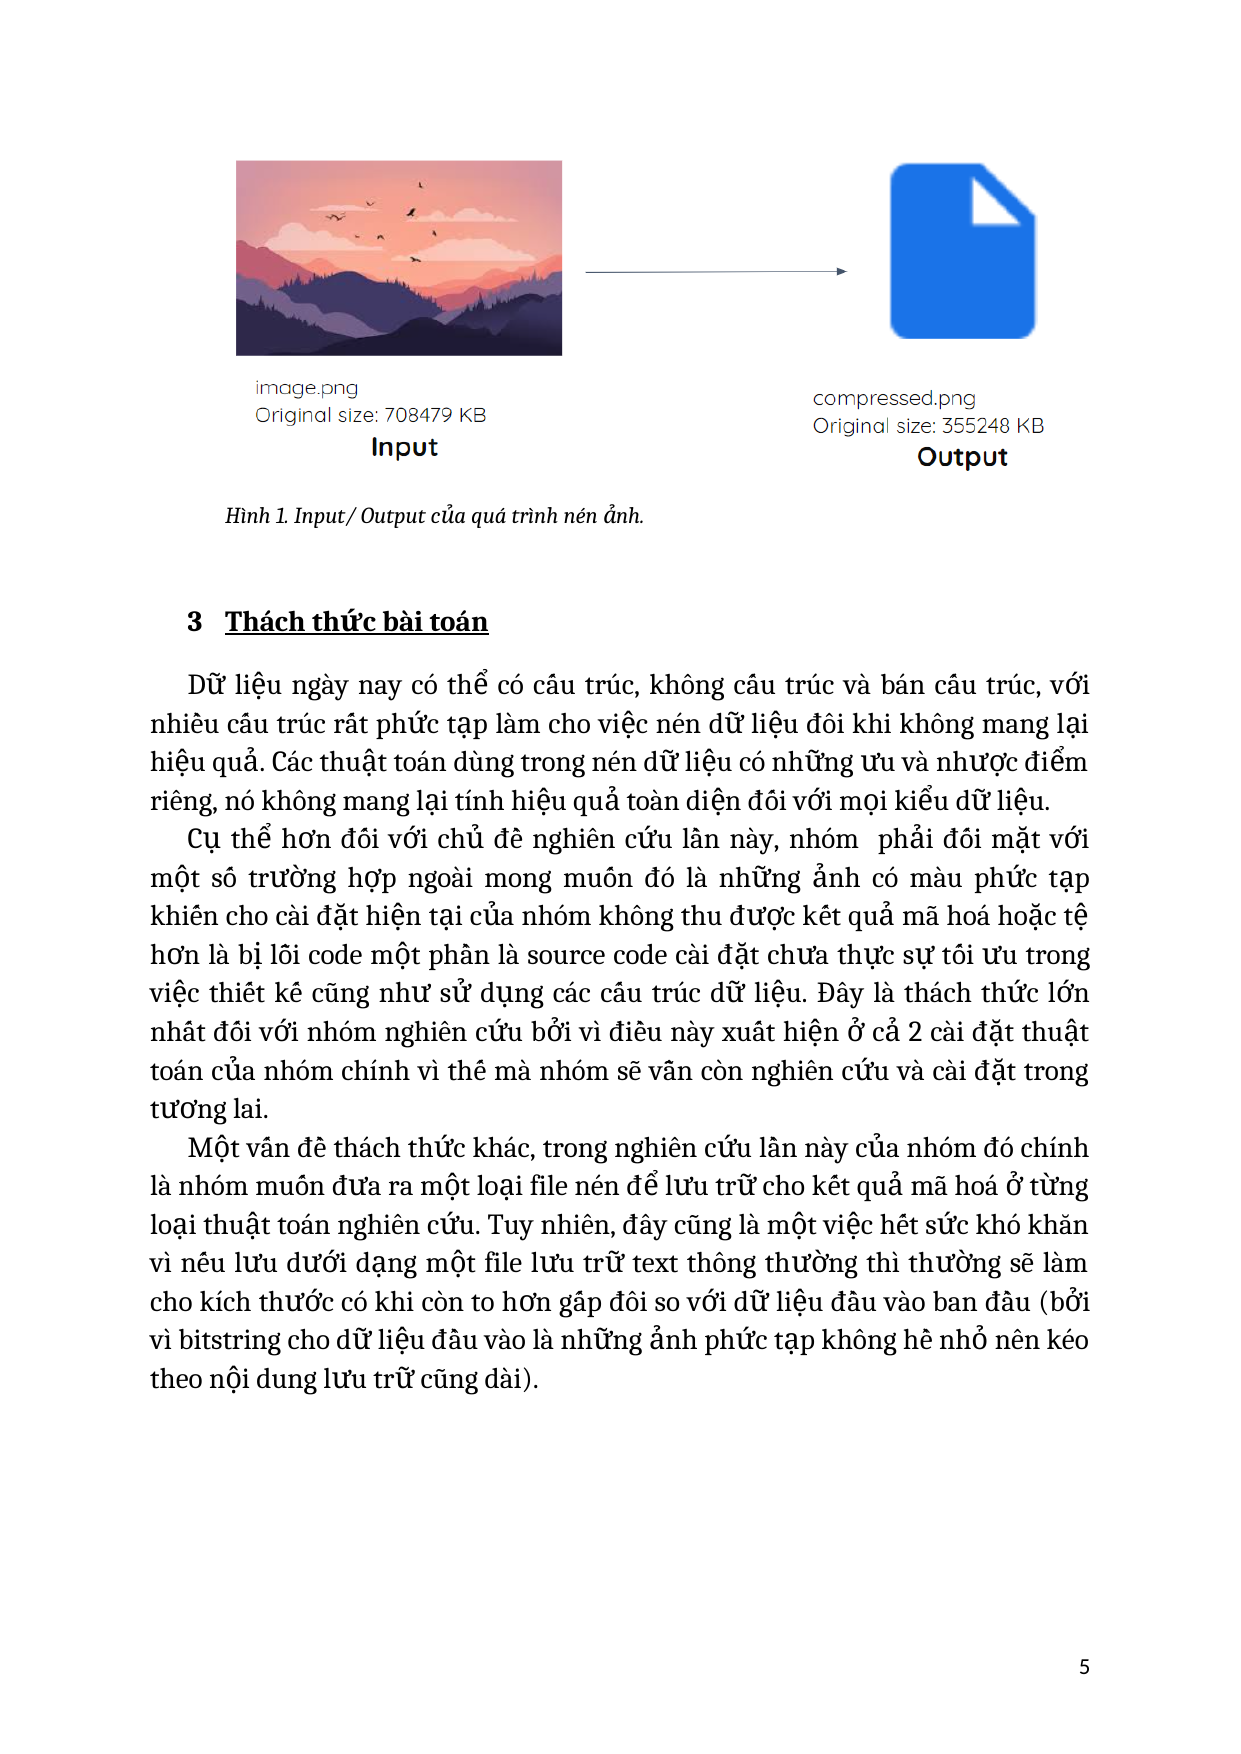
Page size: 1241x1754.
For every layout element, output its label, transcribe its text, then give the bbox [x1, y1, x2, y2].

picture [225, 150, 1083, 499]
text Cụ thể hơn đối với chủ đề nghiên cứu lần này, nhóm phải đối mặt với một số trường hợp ngoài mong muốn đó là những ảnh có màu phức tạp khiến cho cài đặt hiện tại của nhóm không thu được kết quả mã hoá hoặc tệ hơn là bị lỗi code một phần là source code cài đặt chưa thực sự tối ưu trong việc thiết kế cũng như sử dụng các cấu trúc dữ liệu. Đây là thách thức lớn nhất đối với nhóm nghiên cứu bởi vì điều này xuất hiện ở cả 2 cài đặt thuật toán của nhóm chính vì thế mà nhóm sẽ vẫn còn nghiên cứu và cài đặt trong tương lai. [150, 822, 1090, 1126]
subtitle Thách thức bài toán [187, 605, 1090, 638]
text Hình 1. Input/ Output của quá trình nén ảnh. [225, 503, 1090, 529]
text Dữ liệu ngày nay có thể có cấu trúc, không cấu trúc và bán cấu trúc, với nhiều cấu trúc rất phức tạp làm cho việc nén dữ liệu đôi khi không mang lại hiệu quả. Các thuật toán dùng trong nén dữ liệu có những ưu và nhược điểm riêng, nó không mang lại tính hiệu quả toàn diện đối với mọi kiểu dữ liệu. [150, 668, 1090, 817]
text Một vấn đề thách thức khác, trong nghiên cứu lần này của nhóm đó chính là nhóm muốn đưa ra một loại file nén để lưu trữ cho kết quả mã hoá ở từng loại thuật toán nghiên cứu. Tuy nhiên, đây cũng là một việc hết sức khó khăn vì nếu lưu dưới dạng một file lưu trữ text thông thường thì thường sẽ làm cho kích thước có khi còn to hơn gấp đôi so với dữ liệu đầu vào ban đầu (bởi vì bitstring cho dữ liệu đầu vào là những ảnh phức tạp không hề nhỏ nên kéo theo nội dung lưu trữ cũng dài). [150, 1131, 1090, 1396]
